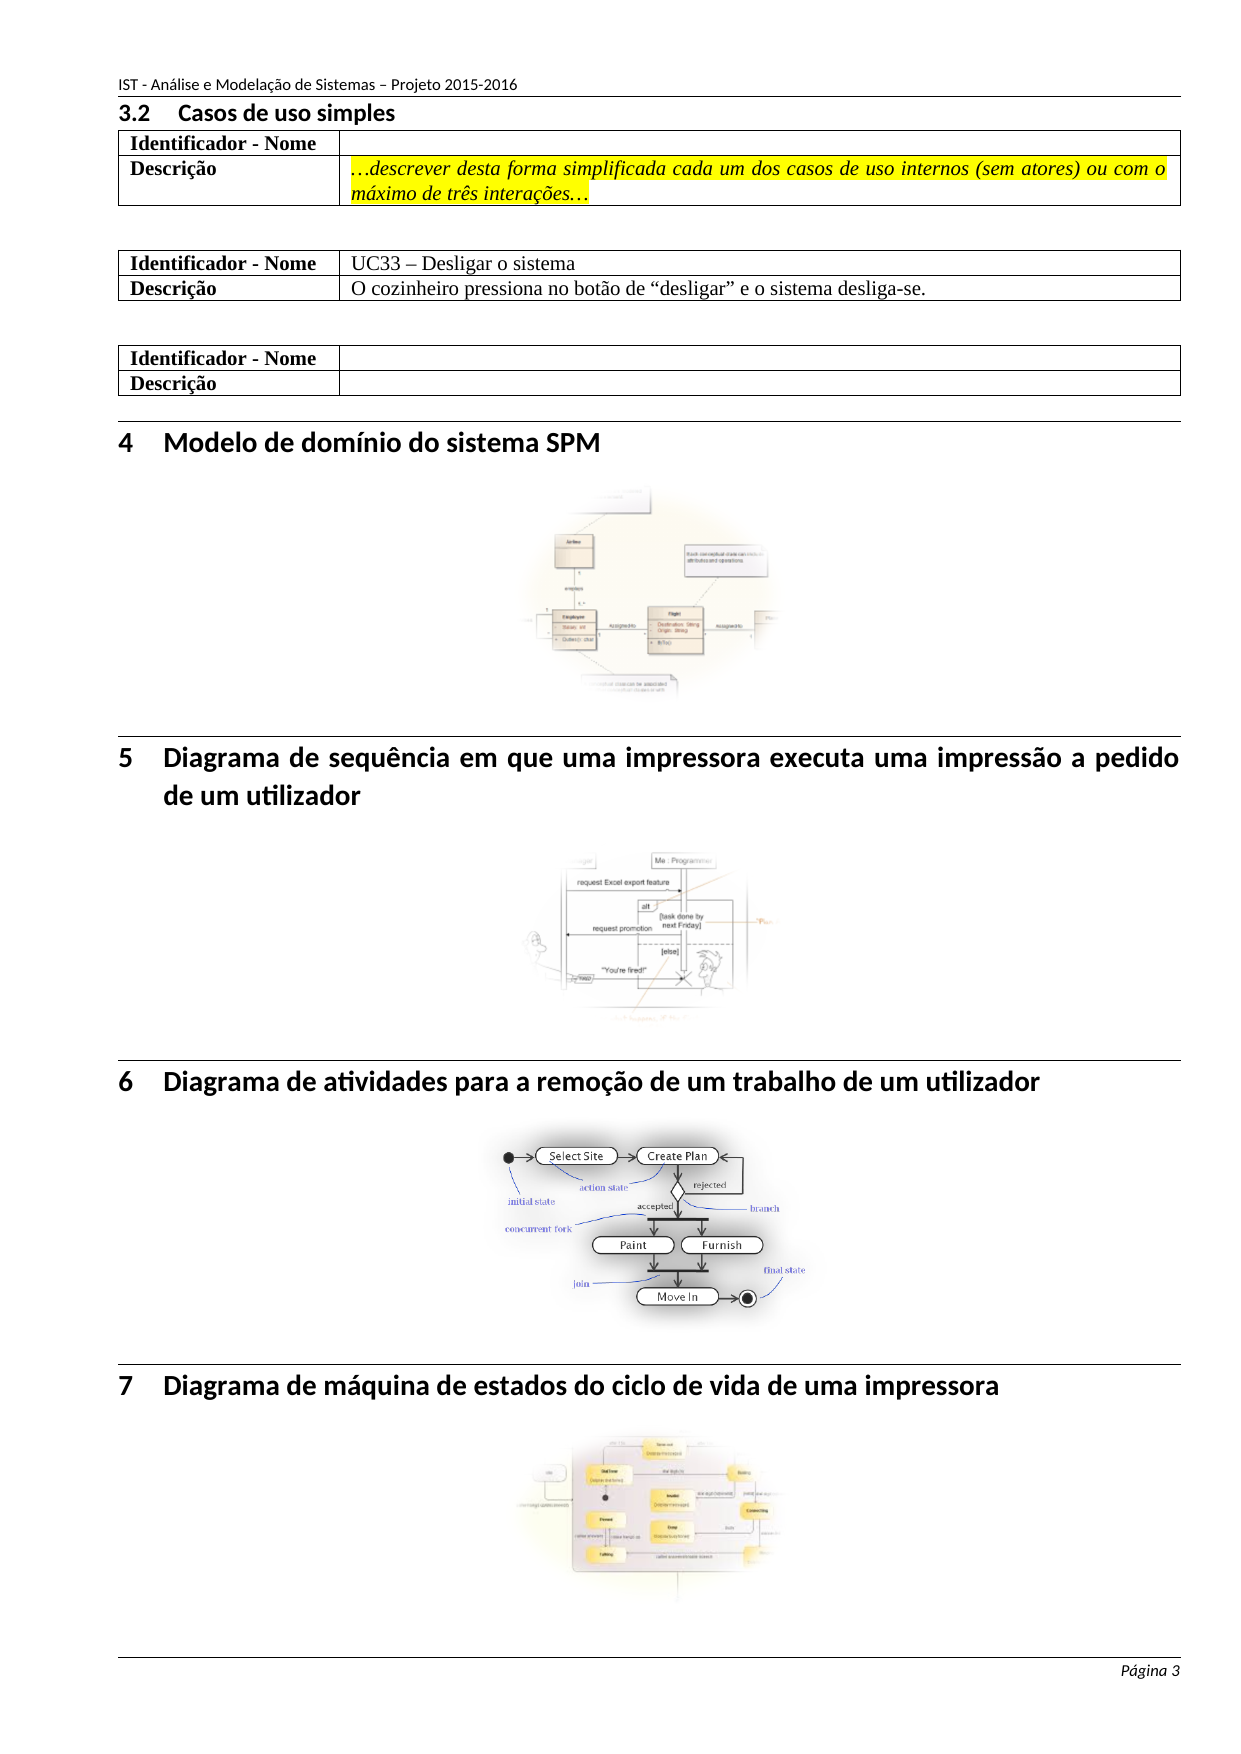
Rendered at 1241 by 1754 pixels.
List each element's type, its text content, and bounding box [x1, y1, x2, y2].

text Diagrama de sequência em que uma impressora executa uma impressão a pedido de um utilizador [118, 737, 1181, 813]
text Casos de uso simples [118, 97, 1181, 128]
table_cell Descrição [119, 276, 339, 300]
table_cell Descrição [119, 371, 339, 395]
picture [539, 510, 761, 678]
table_header Identificador - Nome [119, 251, 339, 275]
table_cell [340, 371, 1180, 395]
table_cell O cozinheiro pressiona no botão de “desligar” e o sistema desliga-se. [340, 276, 1180, 300]
text Diagrama de máquina de estados do ciclo de vida de uma impressora [118, 1365, 1181, 1402]
table_header UC33 – Desligar o sistema [340, 251, 1180, 275]
table_header Identificador - Nome [119, 131, 339, 155]
text Modelo de domínio do sistema SPM [118, 422, 1181, 460]
table_cell …descrever desta forma simplificada cada um dos casos de uso internos (sem atores) ou com o máximo de três interações… [589, 156, 1180, 204]
picture [532, 1452, 767, 1579]
table_header [340, 131, 1180, 155]
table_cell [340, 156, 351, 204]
table_header Identificador - Nome [119, 346, 339, 370]
table_header [340, 346, 1180, 370]
picture [499, 1145, 813, 1308]
table_cell Descrição [119, 156, 339, 204]
picture [544, 863, 755, 1001]
text Diagrama de atividades para a remoção de um trabalho de um utilizador [118, 1061, 1181, 1098]
